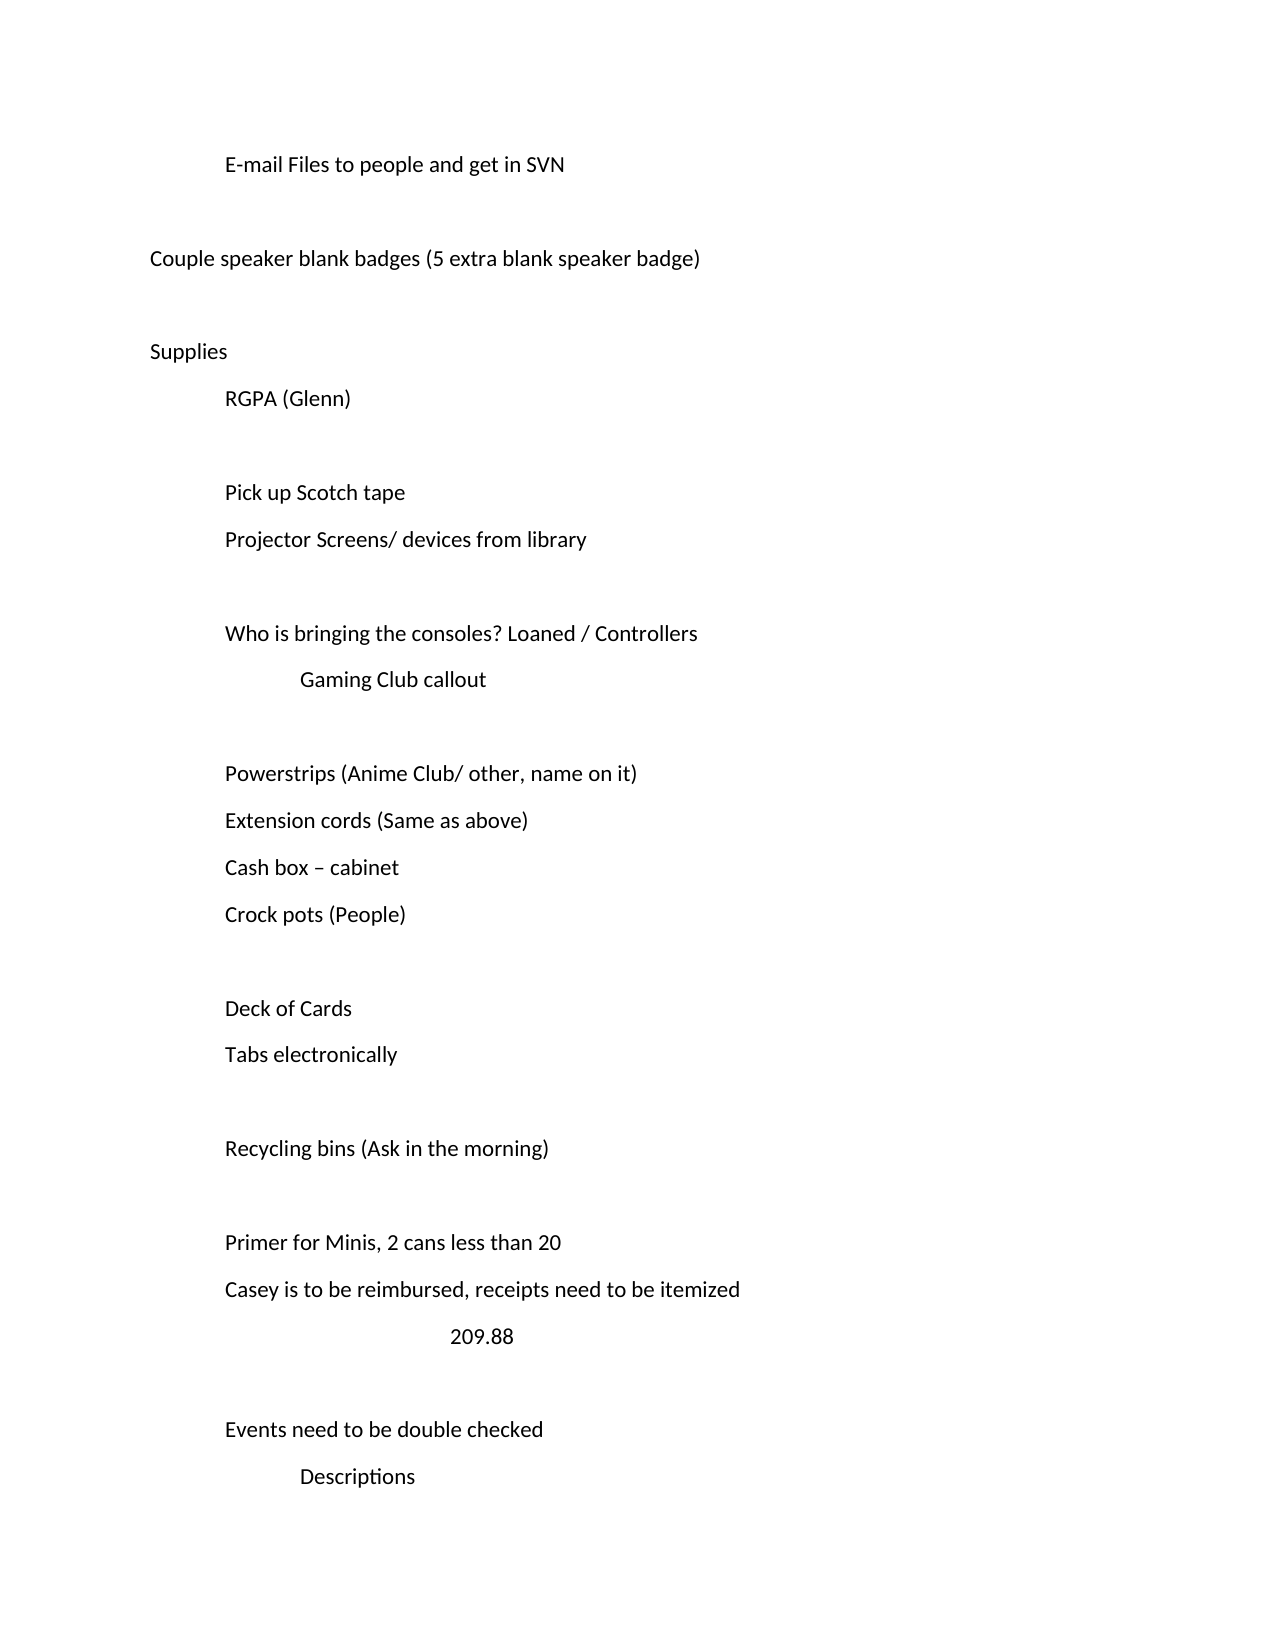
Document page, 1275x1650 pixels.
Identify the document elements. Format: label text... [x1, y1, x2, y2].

text Gaming Club callout [150, 666, 1125, 694]
text Projector Screens/ devices from library [150, 525, 1125, 553]
text Who is bringing the consoles? Loaned / Controllers [150, 619, 1125, 647]
text Casey is to be reimbursed, receipts need to be itemized [150, 1275, 1125, 1303]
text Powerstrips (Anime Club/ other, name on it) [150, 759, 1125, 787]
text Tabs electronically [150, 1041, 1125, 1069]
text 209.88 [150, 1322, 1125, 1350]
text Recycling bins (Ask in the morning) [150, 1134, 1125, 1162]
text E-mail Files to people and get in SVN [150, 150, 1125, 178]
text Events need to be double checked [150, 1416, 1125, 1444]
text RGPA (Glenn) [150, 384, 1125, 412]
text Crock pots (People) [150, 900, 1125, 928]
text Pick up Scotch tape [150, 478, 1125, 506]
text Cash box – cabinet [150, 853, 1125, 881]
text Extension cords (Same as above) [150, 806, 1125, 834]
text Supplies [150, 337, 1125, 366]
text Descriptions [150, 1462, 1125, 1491]
text Primer for Minis, 2 cans less than 20 [150, 1228, 1125, 1256]
text Couple speaker blank badges (5 extra blank speaker badge) [150, 244, 1125, 272]
text Deck of Cards [150, 994, 1125, 1022]
